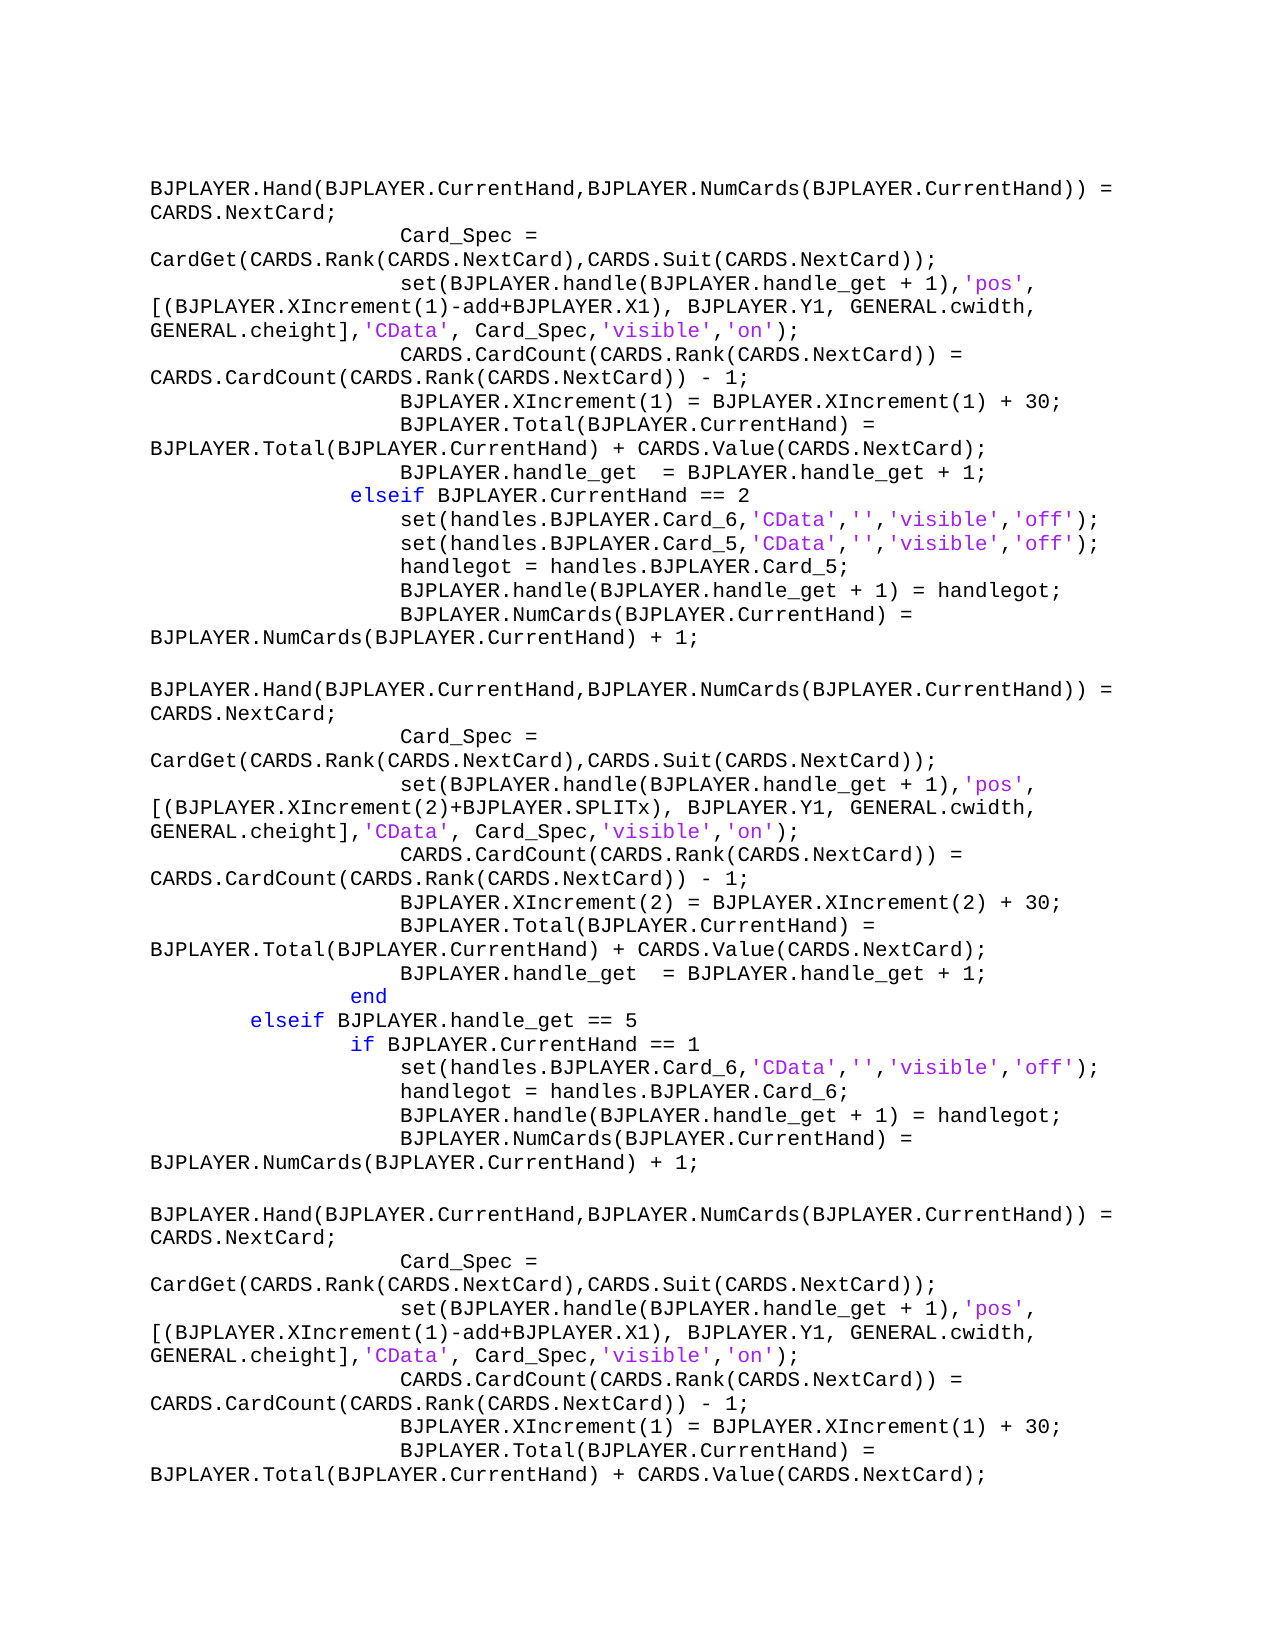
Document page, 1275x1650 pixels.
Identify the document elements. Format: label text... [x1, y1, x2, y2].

text elseif BJPLAYER.CurrentHand == 2 [150, 485, 1125, 509]
text BJPLAYER.XIncrement(2) = BJPLAYER.XIncrement(2) + 30; [150, 892, 1125, 915]
text BJPLAYER.Total(BJPLAYER.CurrentHand) = BJPLAYER.Total(BJPLAYER.CurrentHand) + CARDS.Value(CARDS.NextCard); [150, 1440, 1125, 1487]
text set(handles.BJPLAYER.Card_6,'CData','','visible','off'); [150, 509, 1125, 533]
text BJPLAYER.XIncrement(1) = BJPLAYER.XIncrement(1) + 30; [150, 1416, 1125, 1440]
text BJPLAYER.Hand(BJPLAYER.CurrentHand,BJPLAYER.NumCards(BJPLAYER.CurrentHand)) = CARDS.NextCard; [150, 651, 1125, 726]
text handlegot = handles.BJPLAYER.Card_5; [150, 556, 1125, 580]
text Card_Spec = CardGet(CARDS.Rank(CARDS.NextCard),CARDS.Suit(CARDS.NextCard)); [150, 225, 1125, 273]
text BJPLAYER.NumCards(BJPLAYER.CurrentHand) = BJPLAYER.NumCards(BJPLAYER.CurrentHand) + 1; [150, 604, 1125, 651]
text BJPLAYER.XIncrement(1) = BJPLAYER.XIncrement(1) + 30; [150, 391, 1125, 414]
text BJPLAYER.NumCards(BJPLAYER.CurrentHand) = BJPLAYER.NumCards(BJPLAYER.CurrentHand) + 1; [150, 1128, 1125, 1176]
text set(BJPLAYER.handle(BJPLAYER.handle_get + 1),'pos',[(BJPLAYER.XIncrement(1)-add+BJPLAYER.X1), BJPLAYER.Y1, GENERAL.cwidth, GENERAL.cheight],'CData', Card_Spec,'visible','on'); [150, 1298, 1125, 1369]
text end [150, 986, 1125, 1010]
text BJPLAYER.Hand(BJPLAYER.CurrentHand,BJPLAYER.NumCards(BJPLAYER.CurrentHand)) = CARDS.NextCard; [150, 150, 1125, 225]
text set(BJPLAYER.handle(BJPLAYER.handle_get + 1),'pos',[(BJPLAYER.XIncrement(2)+BJPLAYER.SPLITx), BJPLAYER.Y1, GENERAL.cwidth, GENERAL.cheight],'CData', Card_Spec,'visible','on'); [150, 773, 1125, 844]
text BJPLAYER.handle_get = BJPLAYER.handle_get + 1; [150, 462, 1125, 485]
text CARDS.CardCount(CARDS.Rank(CARDS.NextCard)) = CARDS.CardCount(CARDS.Rank(CARDS.NextCard)) - 1; [150, 844, 1125, 892]
text BJPLAYER.Total(BJPLAYER.CurrentHand) = BJPLAYER.Total(BJPLAYER.CurrentHand) + CARDS.Value(CARDS.NextCard); [150, 414, 1125, 462]
text BJPLAYER.Hand(BJPLAYER.CurrentHand,BJPLAYER.NumCards(BJPLAYER.CurrentHand)) = CARDS.NextCard; [150, 1176, 1125, 1251]
text BJPLAYER.handle(BJPLAYER.handle_get + 1) = handlegot; [150, 580, 1125, 604]
text set(handles.BJPLAYER.Card_6,'CData','','visible','off'); [150, 1057, 1125, 1081]
text elseif BJPLAYER.handle_get == 5 [150, 1010, 1125, 1034]
text CARDS.CardCount(CARDS.Rank(CARDS.NextCard)) = CARDS.CardCount(CARDS.Rank(CARDS.NextCard)) - 1; [150, 1369, 1125, 1416]
text CARDS.CardCount(CARDS.Rank(CARDS.NextCard)) = CARDS.CardCount(CARDS.Rank(CARDS.NextCard)) - 1; [150, 343, 1125, 391]
text BJPLAYER.Total(BJPLAYER.CurrentHand) = BJPLAYER.Total(BJPLAYER.CurrentHand) + CARDS.Value(CARDS.NextCard); [150, 915, 1125, 963]
text BJPLAYER.handle_get = BJPLAYER.handle_get + 1; [150, 963, 1125, 986]
text Card_Spec = CardGet(CARDS.Rank(CARDS.NextCard),CARDS.Suit(CARDS.NextCard)); [150, 1251, 1125, 1298]
text BJPLAYER.handle(BJPLAYER.handle_get + 1) = handlegot; [150, 1104, 1125, 1128]
text handlegot = handles.BJPLAYER.Card_6; [150, 1081, 1125, 1104]
text if BJPLAYER.CurrentHand == 1 [150, 1034, 1125, 1057]
text set(handles.BJPLAYER.Card_5,'CData','','visible','off'); [150, 533, 1125, 556]
text Card_Spec = CardGet(CARDS.Rank(CARDS.NextCard),CARDS.Suit(CARDS.NextCard)); [150, 726, 1125, 773]
text set(BJPLAYER.handle(BJPLAYER.handle_get + 1),'pos',[(BJPLAYER.XIncrement(1)-add+BJPLAYER.X1), BJPLAYER.Y1, GENERAL.cwidth, GENERAL.cheight],'CData', Card_Spec,'visible','on'); [150, 273, 1125, 343]
